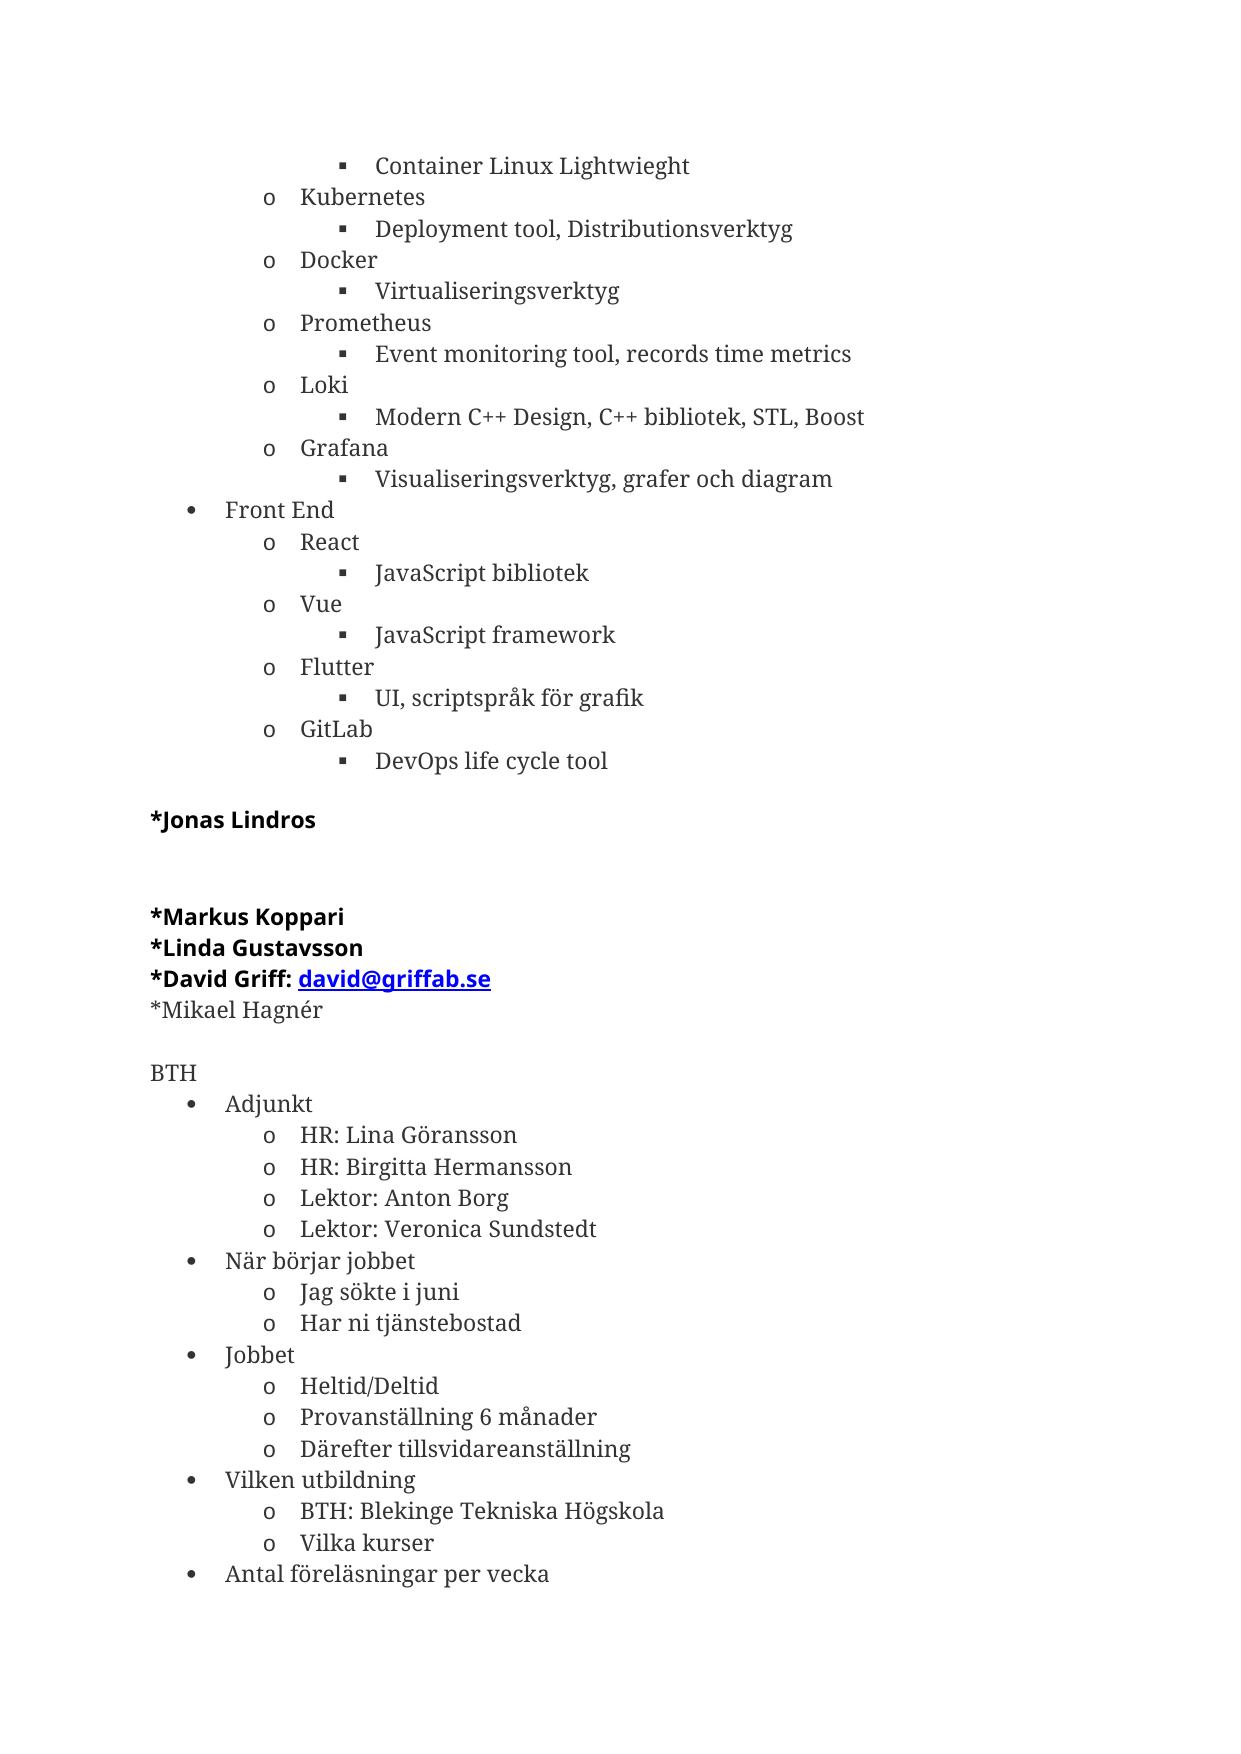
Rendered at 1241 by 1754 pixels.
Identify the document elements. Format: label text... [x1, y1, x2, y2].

list Lektor: Veronica Sundstedt [262, 1213, 1090, 1245]
list Grafana [262, 432, 1090, 463]
list Har ni tjänstebostad [262, 1307, 1090, 1339]
list Docker [262, 244, 1090, 275]
list Kubernetes [262, 181, 1090, 213]
list UI, scriptspråk för grafik [337, 682, 1090, 713]
list Jobbet [187, 1339, 1090, 1370]
text *Jonas Lindros [150, 804, 1090, 835]
list BTH: Blekinge Tekniska Högskola [262, 1495, 1090, 1527]
list Därefter tillsvidareanställning [262, 1433, 1090, 1464]
list Vilken utbildning [187, 1464, 1090, 1495]
list Modern C++ Design, C++ bibliotek, STL, Boost [337, 400, 1090, 432]
list Lektor: Anton Borg [262, 1182, 1090, 1213]
text *Linda Gustavsson [150, 932, 1090, 963]
list Antal föreläsningar per vecka [187, 1558, 1090, 1589]
list Vilka kurser [262, 1527, 1090, 1558]
list Event monitoring tool, records time metrics [337, 338, 1090, 369]
text BTH [150, 1057, 1090, 1088]
list Jag sökte i juni [262, 1276, 1090, 1307]
text *Mikael Hagnér [150, 994, 1090, 1026]
list Container Linux Lightwieght [337, 150, 1090, 181]
list Deployment tool, Distributionsverktyg [337, 213, 1090, 244]
list Prometheus [262, 306, 1090, 338]
list Visualiseringsverktyg, grafer och diagram [337, 463, 1090, 494]
list Vue [262, 588, 1090, 619]
list Front End [187, 494, 1090, 526]
text *David Griff: david@griffab.se [150, 963, 1090, 994]
list Heltid/Deltid [262, 1370, 1090, 1401]
text *Markus Koppari [150, 901, 1090, 932]
list DevOps life cycle tool [337, 745, 1090, 776]
list Flutter [262, 651, 1090, 682]
list När börjar jobbet [187, 1245, 1090, 1276]
list HR: Lina Göransson [262, 1119, 1090, 1151]
list Provanställning 6 månader [262, 1401, 1090, 1433]
list JavaScript framework [337, 619, 1090, 651]
list JavaScript bibliotek [337, 557, 1090, 588]
list React [262, 526, 1090, 557]
list Virtualiseringsverktyg [337, 275, 1090, 306]
list Loki [262, 369, 1090, 400]
list Adjunkt [187, 1088, 1090, 1119]
list HR: Birgitta Hermansson [262, 1151, 1090, 1182]
list GitLab [262, 713, 1090, 745]
